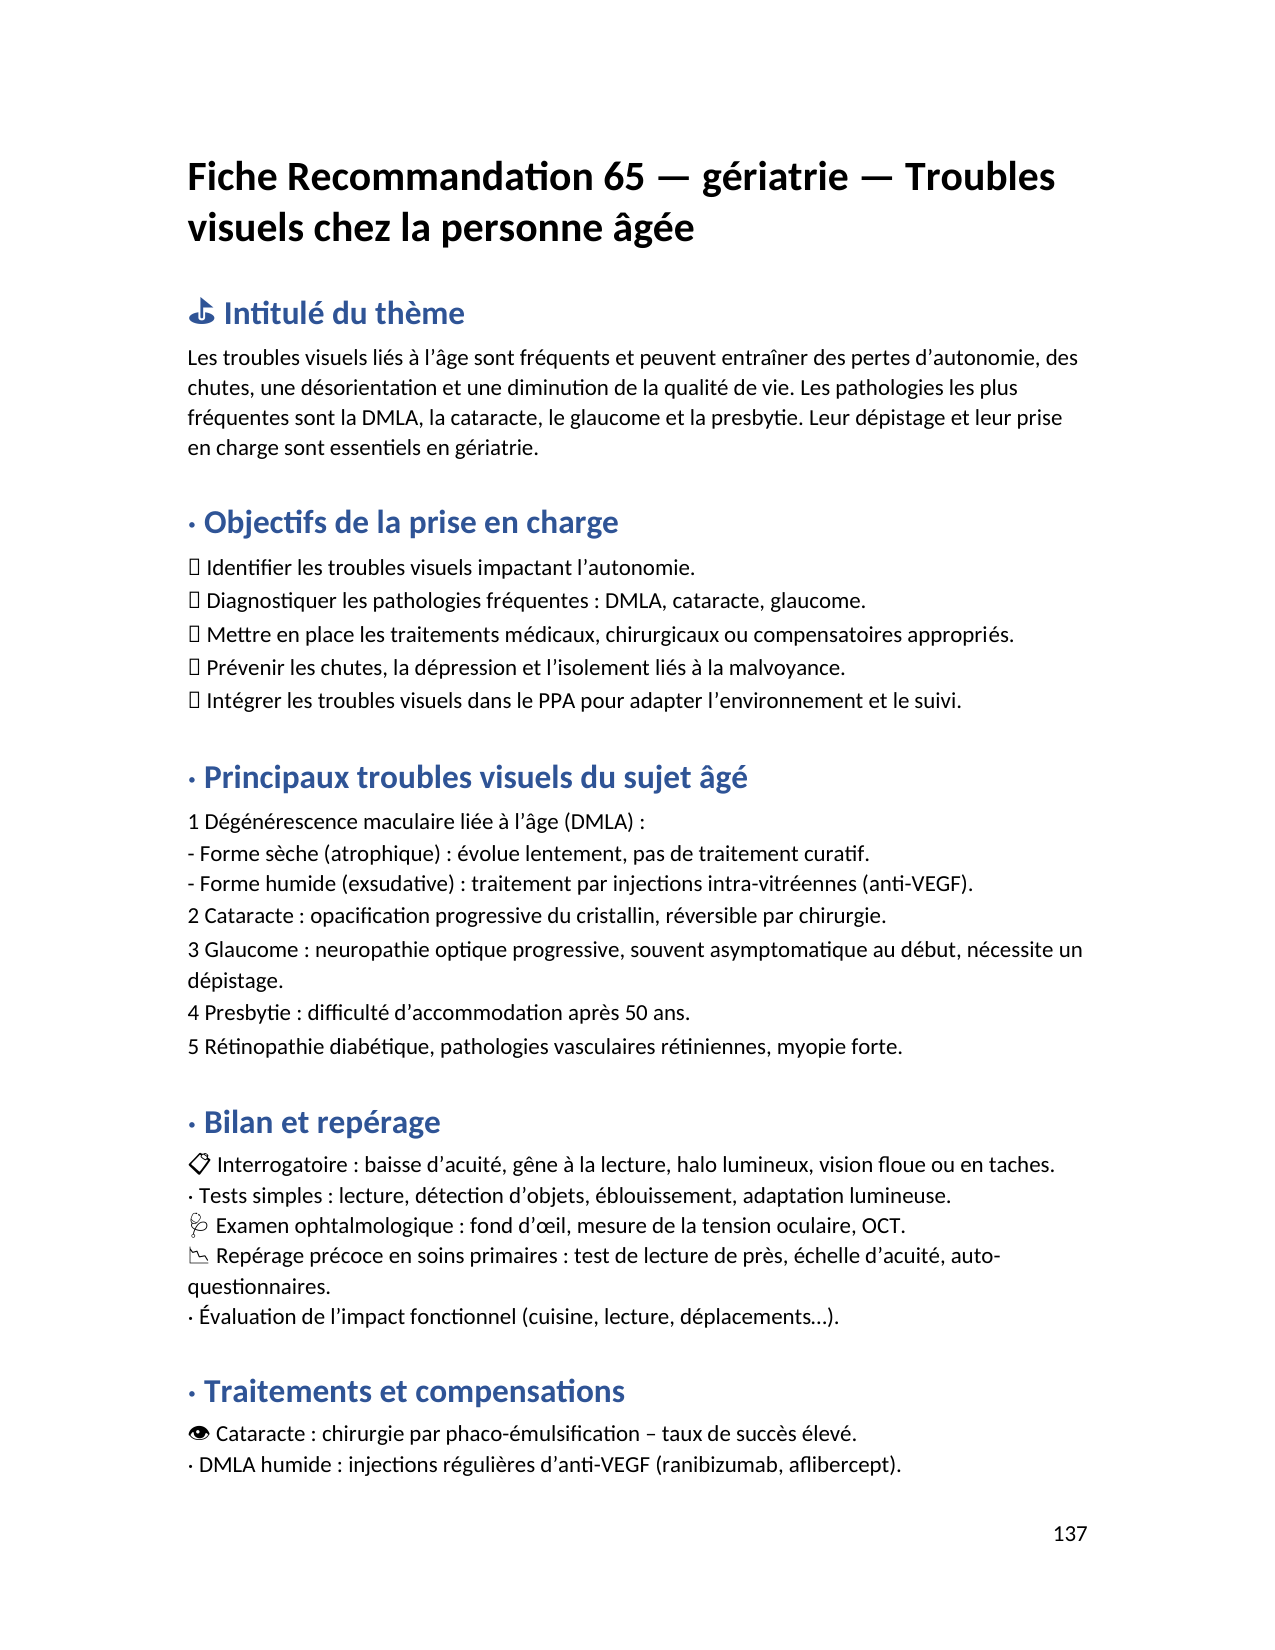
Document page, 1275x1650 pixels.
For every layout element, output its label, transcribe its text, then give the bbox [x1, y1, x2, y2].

text 1️ Dégénérescence maculaire liée à l’âge (DMLA) : - Forme sèche (atrophique) : évolue lentement, pas de traitement curatif. - Forme humide (exsudative) : traitement par injections intra-vitréennes (anti-VEGF). 2️ Cataracte : opacification progressive du cristallin, réversible par chirurgie. 3️ Glaucome : neuropathie optique progressive, souvent asymptomatique au début, nécessite un dépistage. 4️ Presbytie : difficulté d’accommodation après 50 ans. 5️ Rétinopathie diabétique, pathologies vasculaires rétiniennes, myopie forte. [187, 805, 1087, 1061]
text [187, 1419, 1087, 1478]
subtitle 🎯 Objectifs de la prise en charge [187, 501, 1087, 542]
text Identifier les troubles visuels impactant l’autonomie. Diagnostiquer les pathologies fréquentes : DMLA, cataracte, glaucome. Mettre en place les traitements médicaux, chirurgicaux ou compensatoires appropriés. Prévenir les chutes, la dépression et l’isolement liés à la malvoyance. Intégrer les troubles visuels dans le PPA pour adapter l’environnement et le suivi. [187, 551, 1087, 716]
title Fiche Recommandation 65 — gériatrie — Troubles visuels chez la personne âgée [187, 150, 1087, 252]
text Les troubles visuels liés à l’âge sont fréquents et peuvent entraîner des pertes d’autonomie, des chutes, une désorientation et une diminution de la qualité de vie. Les pathologies les plus fréquentes sont la DMLA, la cataracte, le glaucome et la presbytie. Leur dépistage et leur prise en charge sont essentiels en gériatrie. [187, 343, 1087, 462]
subtitle 🧪 Bilan et repérage [187, 1101, 1087, 1142]
subtitle Intitulé du thème [187, 289, 1087, 334]
subtitle 💊 Traitements et compensations [187, 1370, 1087, 1411]
text 📋 Interrogatoire : baisse d’acuité, gêne à la lecture, halo lumineux, vision floue ou en taches. 🧠 Tests simples : lecture, détection d’objets, éblouissement, adaptation lumineuse. 🩺 Examen ophtalmologique : fond d’œil, mesure de la tension oculaire, OCT. 📉 Repérage précoce en soins primaires : test de lecture de près, échelle d’acuité, auto-questionnaires. 🧾 Évaluation de l’impact fonctionnel (cuisine, lecture, déplacements…). [187, 1150, 1087, 1330]
subtitle 📌 Principaux troubles visuels du sujet âgé [187, 756, 1087, 797]
